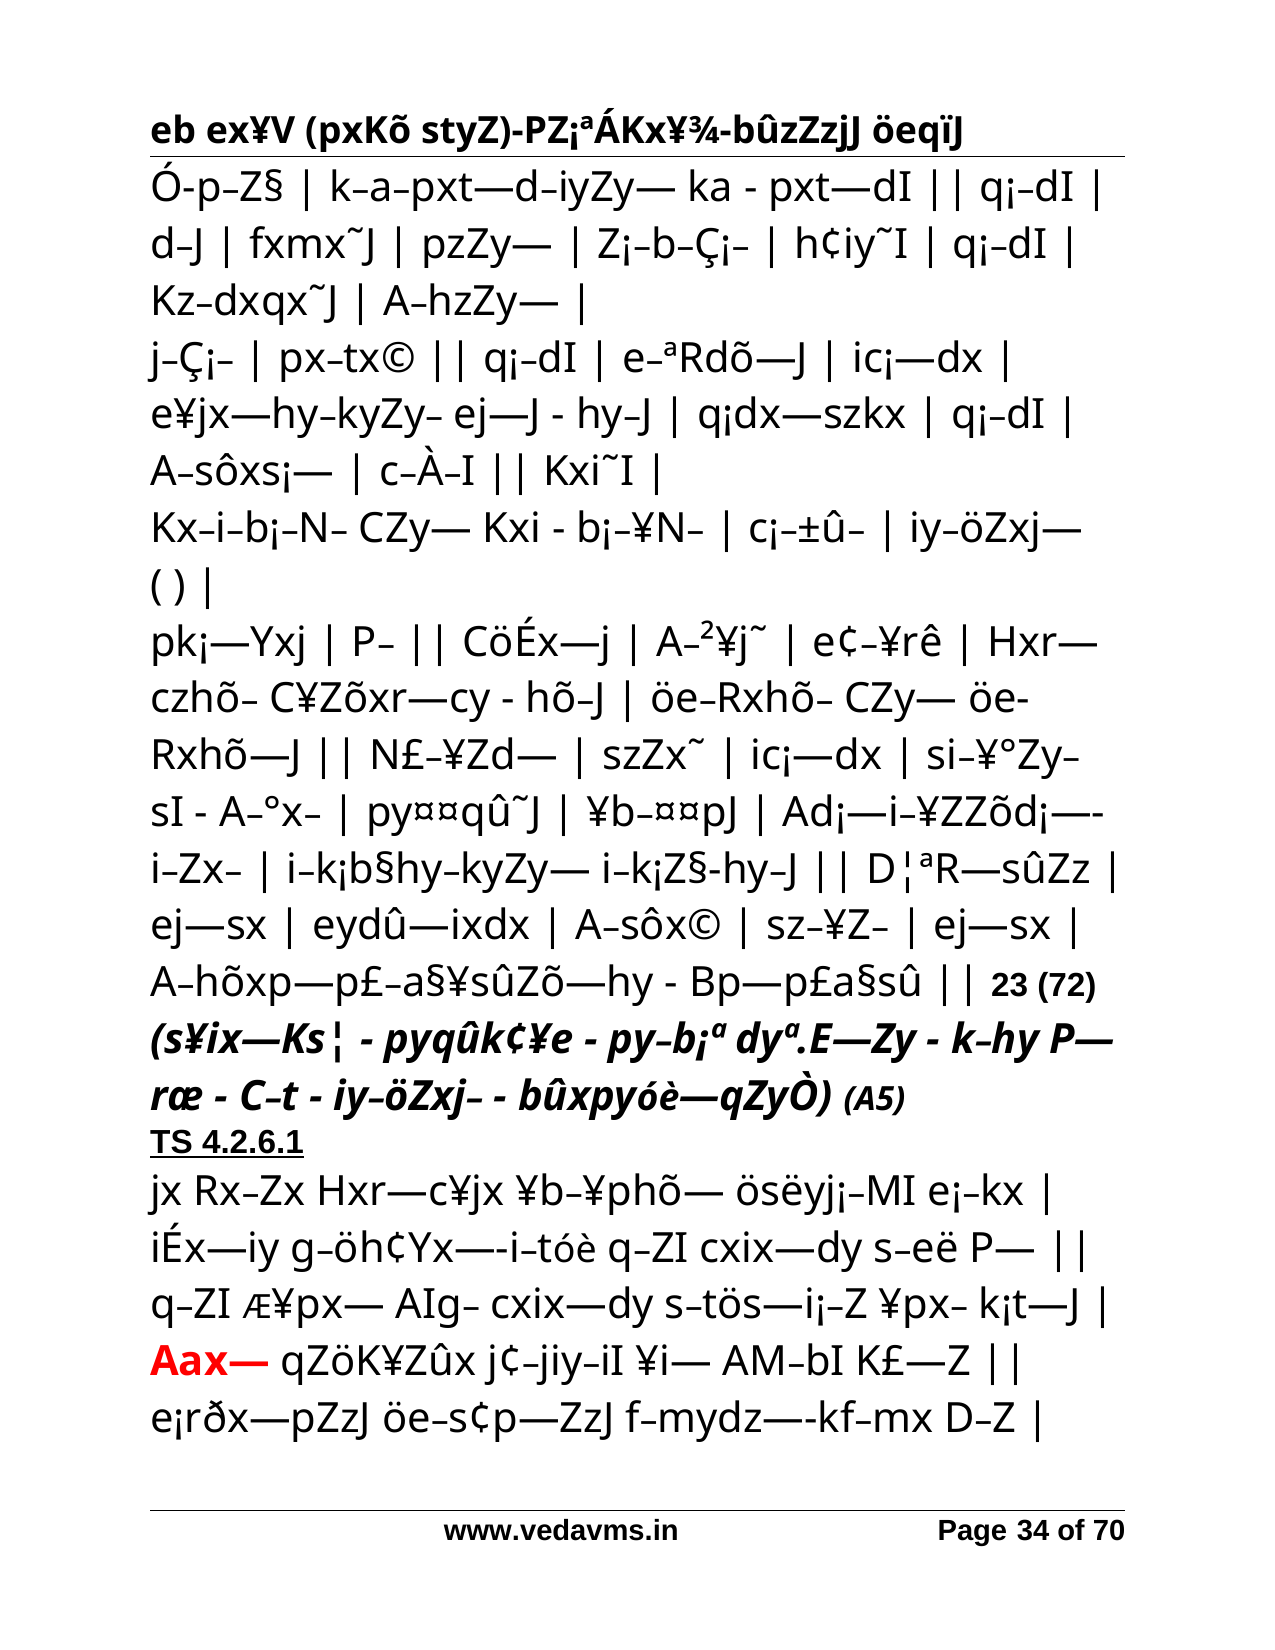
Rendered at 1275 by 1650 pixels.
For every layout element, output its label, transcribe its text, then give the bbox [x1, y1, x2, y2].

text A–sôxs¡— | c–À–I || Kxi˜I | [150, 441, 1124, 498]
text jx Rx–Zx Hxr—c¥jx ¥b–¥phõ— ösëyj¡–MI e¡–kx | [150, 1161, 1124, 1217]
text e¥jx—hy–kyZy– ej—J - hy–J | q¡dx—szkx | q¡–dI | [150, 384, 1124, 441]
text (s¥ix—Ks¦ - pyqûk¢¥e - py–b¡ª dyª.E—Zy - k–hy P—ræ - C–t - iy–öZxj– - bûxpyóè—qZyÒ) (A5) [150, 1009, 1124, 1122]
text q–ZI Æ¥px— AIg– cxix—dy s–tös—i¡–Z ¥px– k¡t—J | [150, 1274, 1124, 1331]
text Kx–i–b¡–N– CZy— Kxi - b¡–¥N– | c¡–±û– | iy–öZxj— ( ) | [150, 498, 1124, 611]
text j–Ç¡– | px–tx© || q¡–dI | e–ªRdõ—J | ic¡—dx | [150, 327, 1124, 384]
text Aax— qZöK¥Zûx j¢–jiy–iI ¥i— AM–bI K£—Z || [150, 1331, 1124, 1388]
text e¡rðx—pZzJ öe–s¢p—ZzJ f–mydz—-kf–mx D–Z | [150, 1388, 1124, 1444]
text iÉx—iy g–öh¢Yx—-i–tóè q–ZI cxix—dy s–eë P— || [150, 1217, 1124, 1274]
text TS 4.2.6.1 [150, 1122, 1124, 1161]
text pk¡—Yxj | P– || CöÉx—j | A–²¥j˜ | e¢–¥rê | Hxr—czhõ– C¥Zõxr—cy - hõ–J | öe–Rxhõ– CZy— öe-Rxhõ—J || N£–¥Zd— | szZx˜ | ic¡—dx | si–¥°Zy– sI - A–°x– | py¤¤qû˜J | ¥b–¤¤pJ | Ad¡—i–¥ZZõd¡—-i–Zx– | i–k¡b§hy–kyZy— i–k¡Z§-hy–J || D¦ªR—sûZz | ej—sx | eydû—ixdx | A–sôx© | sz–¥Z– | ej—sx | A–hõxp—p£–a§¥sûZõ—hy - Bp—p£a§sû || 23 (72) [150, 611, 1124, 1009]
